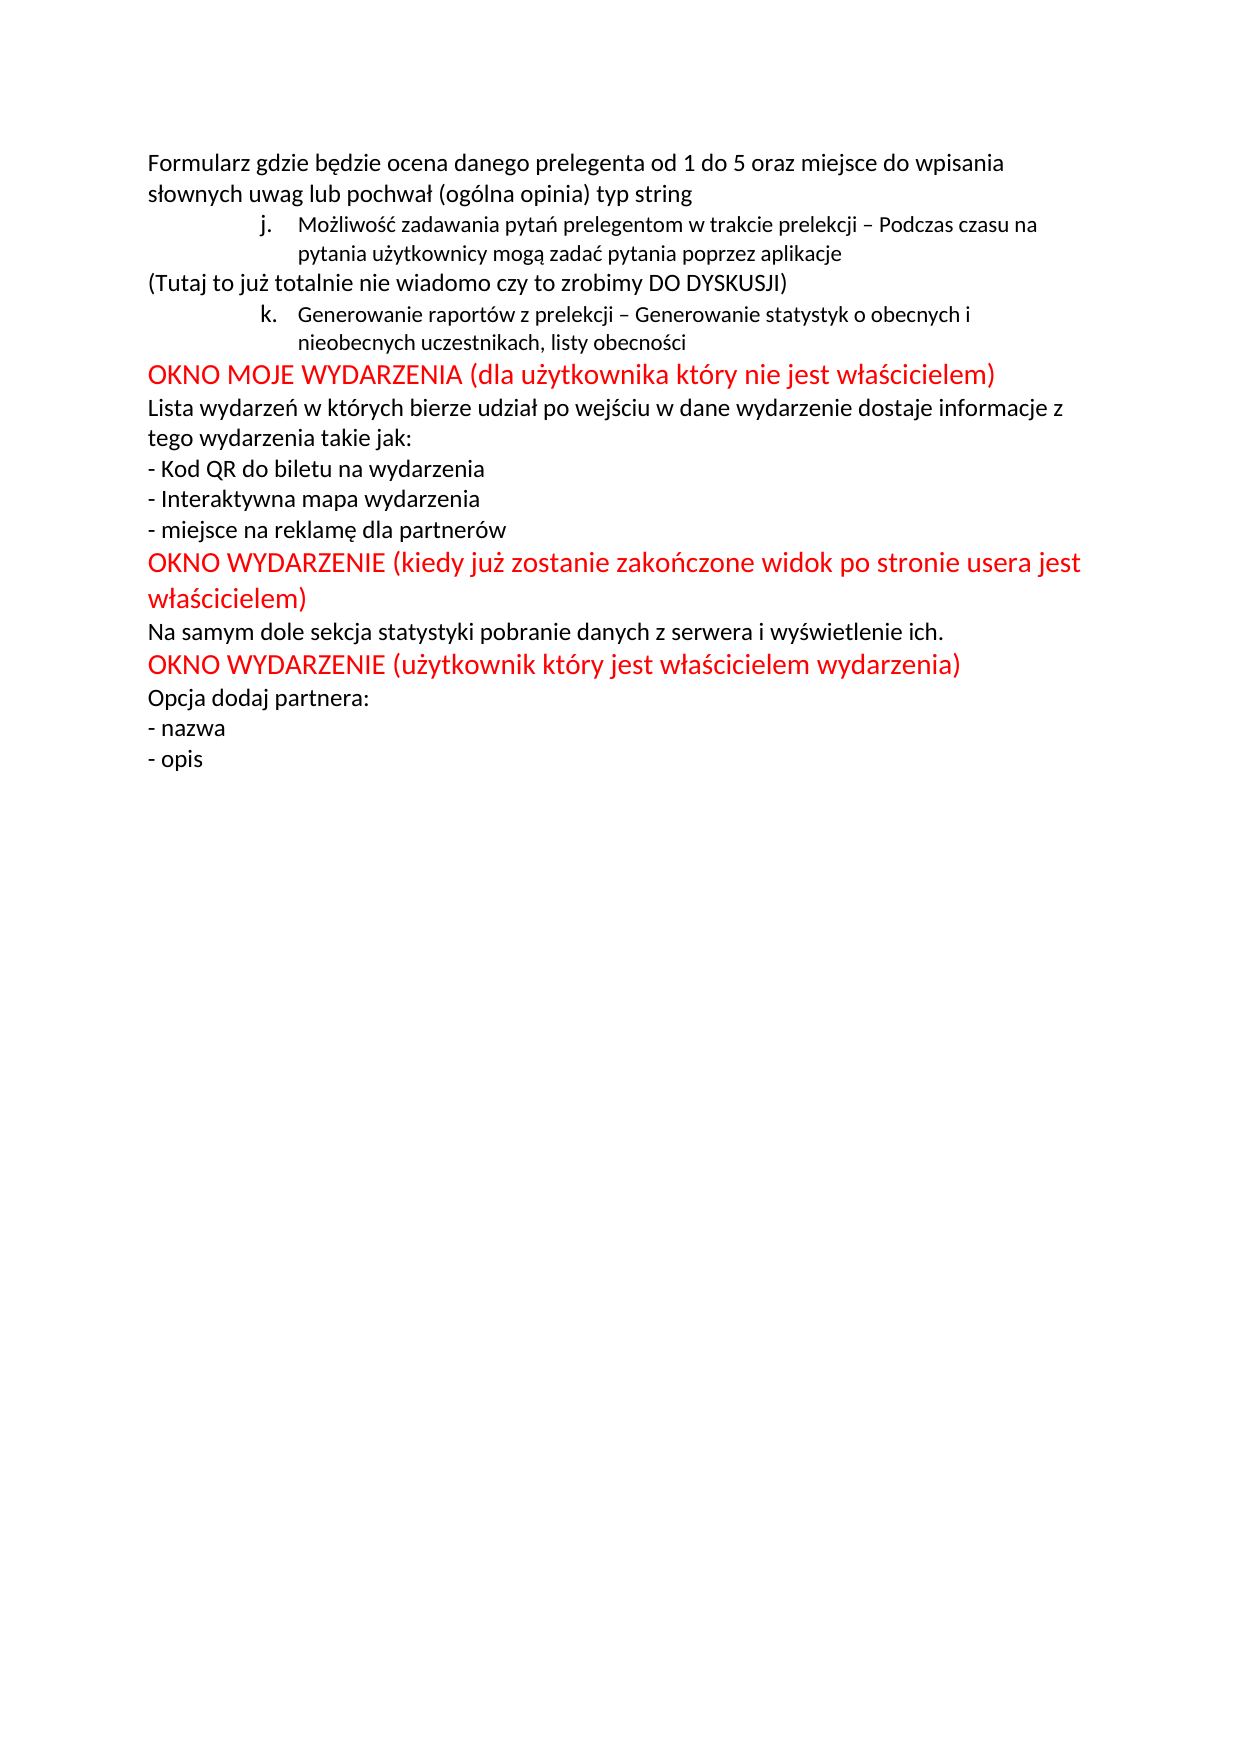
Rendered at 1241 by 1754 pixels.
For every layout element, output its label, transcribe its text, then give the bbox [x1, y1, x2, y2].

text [148, 148, 1093, 209]
text OKNO WYDARZENIE (użytkownik który jest właścicielem wydarzenia) [148, 646, 1093, 682]
text Na samym dole sekcja statystyki pobranie danych z serwera i wyświetlenie ich. [148, 616, 1093, 646]
list Generowanie raportów z prelekcji – Generowanie statystyk o obecnych i nieobecnych uczestnikach, listy obecności [260, 298, 1093, 356]
text OKNO WYDARZENIE (kiedy już zostanie zakończone widok po stronie usera jest właścicielem) [148, 544, 1093, 616]
text - opis [148, 743, 1093, 773]
text - nazwa [148, 712, 1093, 743]
text Opcja dodaj partnera: [148, 682, 1093, 712]
list Możliwość zadawania pytań prelegentom w trakcie prelekcji – Podczas czasu na pytania użytkownicy mogą zadać pytania poprzez aplikacje [260, 209, 1093, 267]
text OKNO MOJE WYDARZENIA (dla użytkownika który nie jest właścicielem) [148, 356, 1093, 392]
text - Kod QR do biletu na wydarzenia [148, 453, 1093, 483]
text Lista wydarzeń w których bierze udział po wejściu w dane wydarzenie dostaje informacje z tego wydarzenia takie jak: [148, 392, 1093, 453]
text - miejsce na reklamę dla partnerów [148, 514, 1093, 544]
text (Tutaj to już totalnie nie wiadomo czy to zrobimy DO DYSKUSJI) [148, 267, 1093, 298]
text - Interaktywna mapa wydarzenia [148, 483, 1093, 514]
